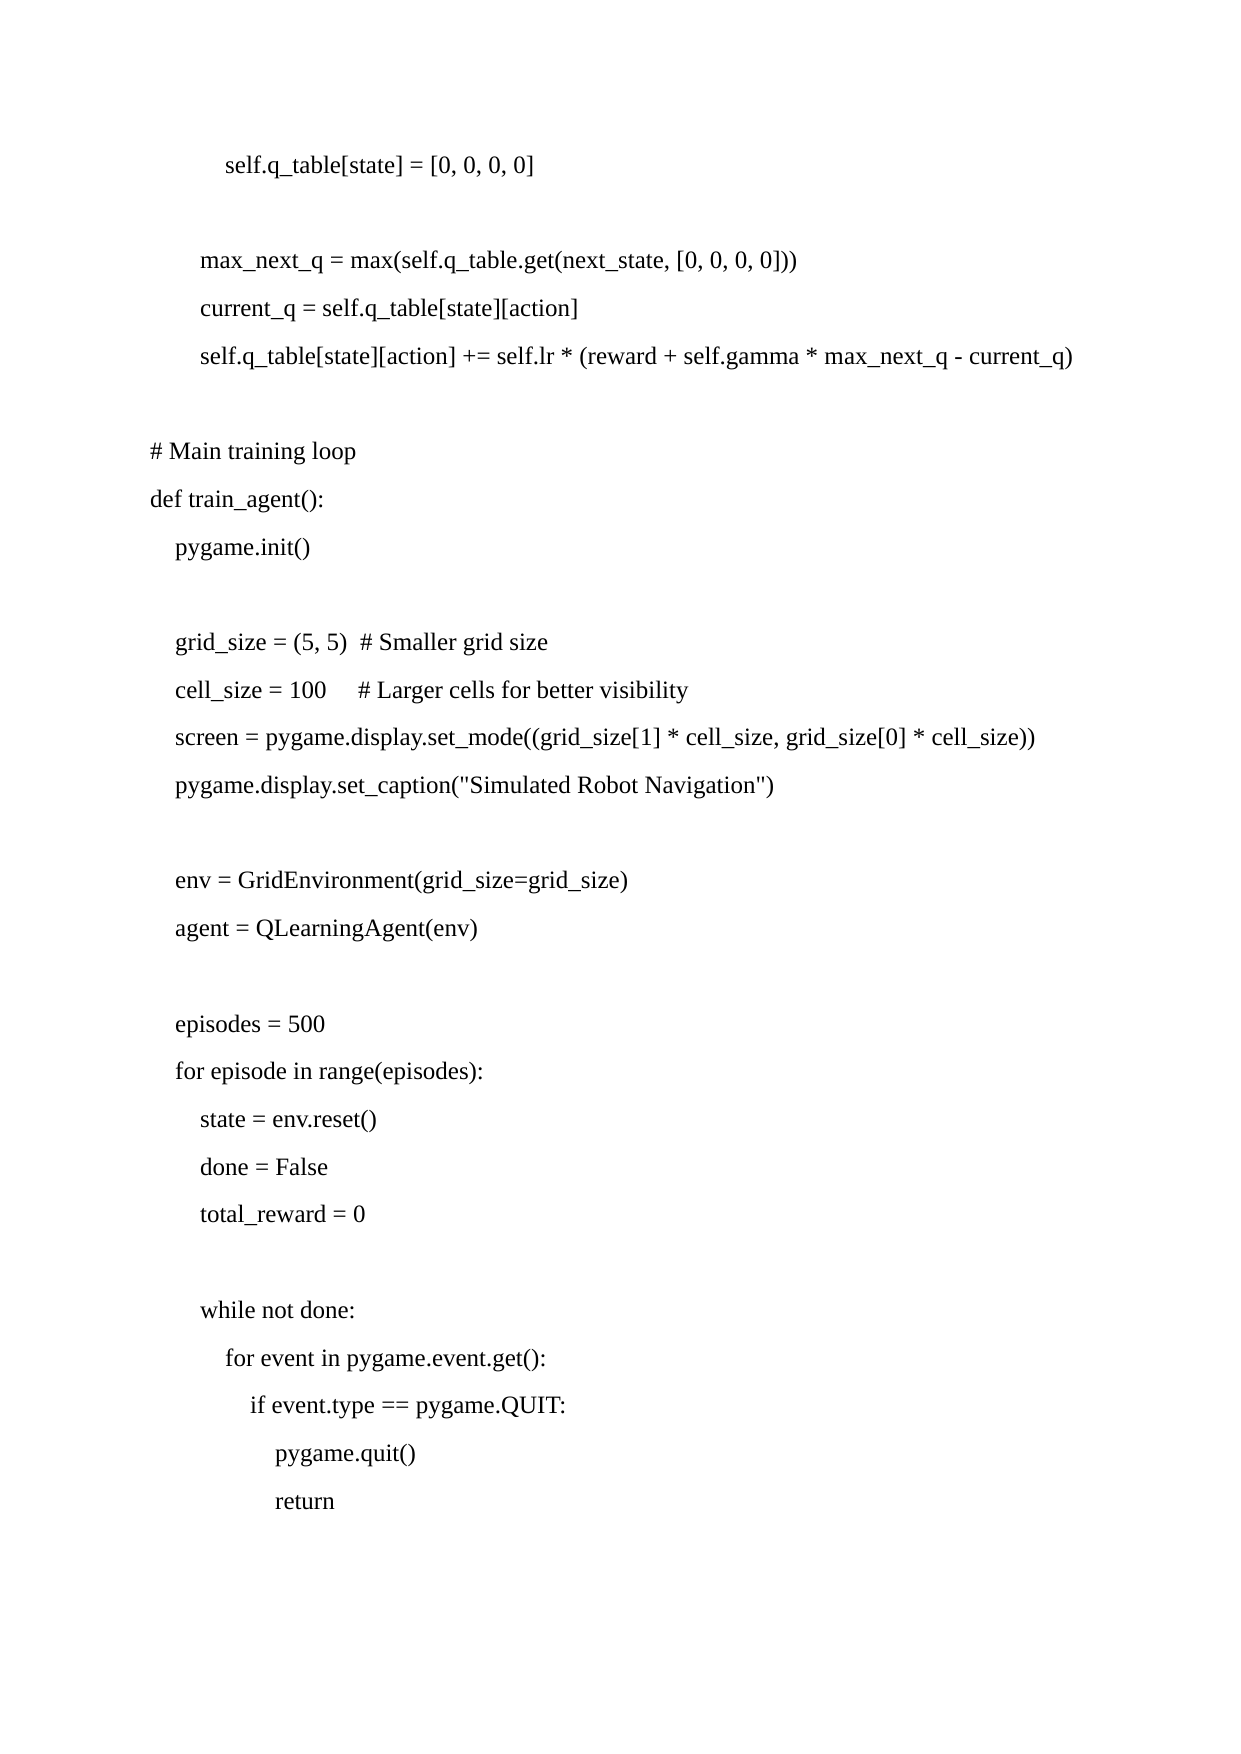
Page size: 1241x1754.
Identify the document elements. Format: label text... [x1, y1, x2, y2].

text max_next_q = max(self.q_table.get(next_state, [0, 0, 0, 0])) [150, 245, 1090, 274]
text # Main training loop [150, 436, 1090, 465]
text pygame.init() [150, 532, 1090, 560]
text for event in pygame.event.get(): [150, 1343, 1090, 1371]
text total_reward = 0 [150, 1199, 1090, 1228]
text while not done: [150, 1295, 1090, 1324]
text cell_size = 100 # Larger cells for better visibility [150, 675, 1090, 703]
text if event.type == pygame.QUIT: [150, 1390, 1090, 1419]
text env = GridEnvironment(grid_size=grid_size) [150, 866, 1090, 894]
text def train_agent(): [150, 484, 1090, 513]
text pygame.quit() [150, 1438, 1090, 1467]
text self.q_table[state][action] += self.lr * (reward + self.gamma * max_next_q - current_q) [150, 341, 1090, 369]
text done = False [150, 1152, 1090, 1181]
text episodes = 500 [150, 1009, 1090, 1037]
text pygame.display.set_caption("Simulated Robot Navigation") [150, 770, 1090, 799]
text return [150, 1486, 1090, 1514]
text screen = pygame.display.set_mode((grid_size[1] * cell_size, grid_size[0] * cell_size)) [150, 722, 1090, 751]
text for episode in range(episodes): [150, 1056, 1090, 1085]
text agent = QLearningAgent(env) [150, 913, 1090, 942]
text current_q = self.q_table[state][action] [150, 293, 1090, 322]
text state = env.reset() [150, 1104, 1090, 1133]
text grid_size = (5, 5) # Smaller grid size [150, 627, 1090, 656]
text self.q_table[state] = [0, 0, 0, 0] [150, 150, 1090, 179]
